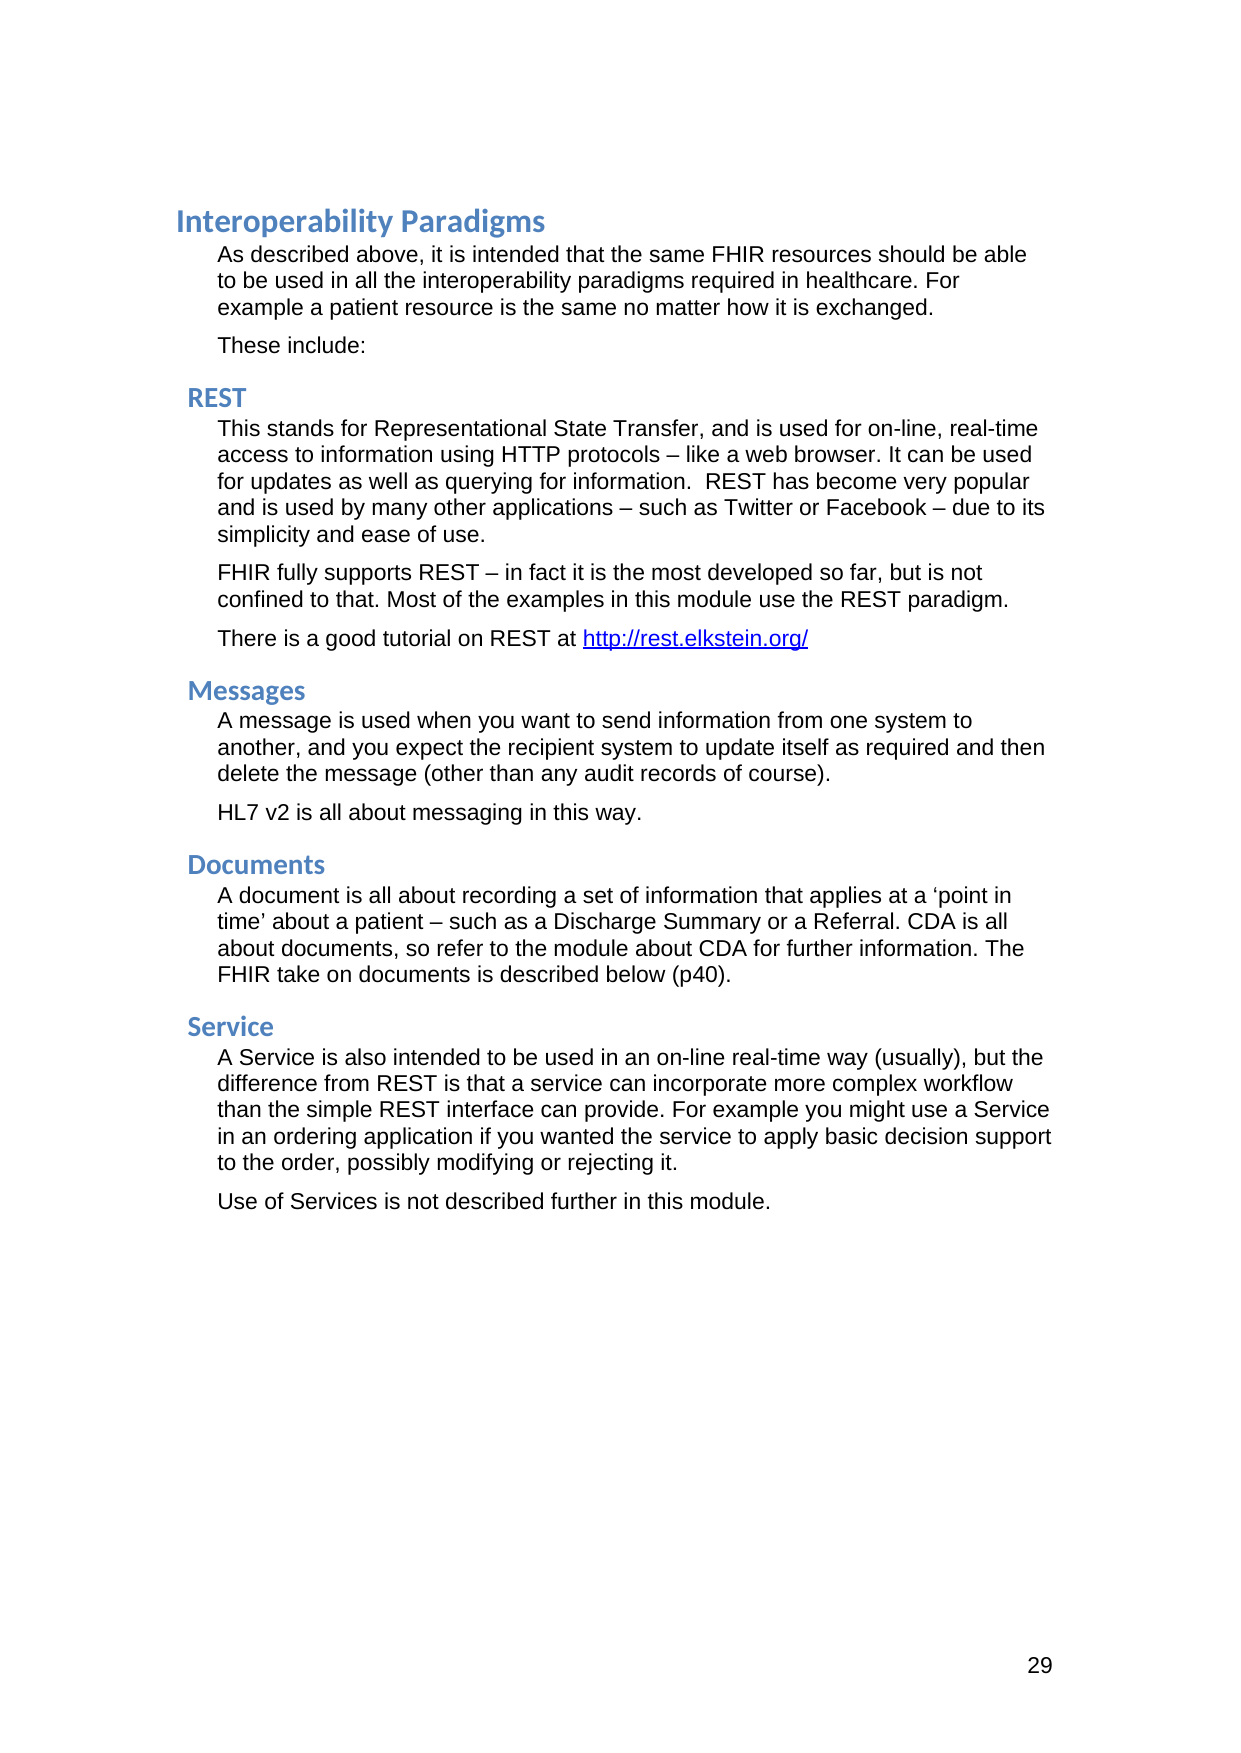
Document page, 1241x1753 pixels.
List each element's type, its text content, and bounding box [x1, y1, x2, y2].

subtitle Documents [187, 846, 1053, 882]
text These include: [217, 332, 1053, 359]
text FHIR fully supports REST – in fact it is the most developed so far, but is not confined to that. Most of the examples in this module use the REST paradigm. [217, 559, 1053, 612]
subtitle Service [187, 1008, 1053, 1044]
text A Service is also intended to be used in an on-line real-time way (usually), but the difference from REST is that a service can incorporate more complex workflow than the simple REST interface can provide. For example you might use a Service in an ordering application if you wanted the service to apply basic decision support to the order, possibly modifying or rejecting it. [217, 1044, 1053, 1175]
subtitle Interoperability Paradigms [176, 200, 1053, 241]
text Use of Services is not described further in this module. [217, 1188, 1053, 1214]
text As described above, it is intended that the same FHIR resources should be able to be used in all the interoperability paradigms required in healthcare. For example a patient resource is the same no matter how it is exchanged. [217, 241, 1053, 320]
subtitle Messages [187, 672, 1053, 707]
text There is a good tutorial on REST at http://rest.elkstein.org/ [217, 624, 1053, 651]
text A message is used when you want to send information from one system to another, and you expect the recipient system to update itself as required and then delete the message (other than any audit records of course). [217, 707, 1053, 786]
text HL7 v2 is all about messaging in this way. [217, 799, 1053, 825]
text A document is all about recording a set of information that applies at a ‘point in time’ about a patient – such as a Discharge Summary or a Referral. CDA is all about documents, so refer to the module about CDA for further information. The FHIR take on documents is described below (p38). [217, 882, 1053, 987]
text This stands for Representational State Transfer, and is used for on-line, real-time access to information using HTTP protocols – like a web browser. It can be used for updates as well as querying for information. REST has become very popular and is used by many other applications – such as Twitter or Facebook – due to its simplicity and ease of use. [217, 415, 1053, 547]
subtitle REST [187, 379, 1053, 415]
